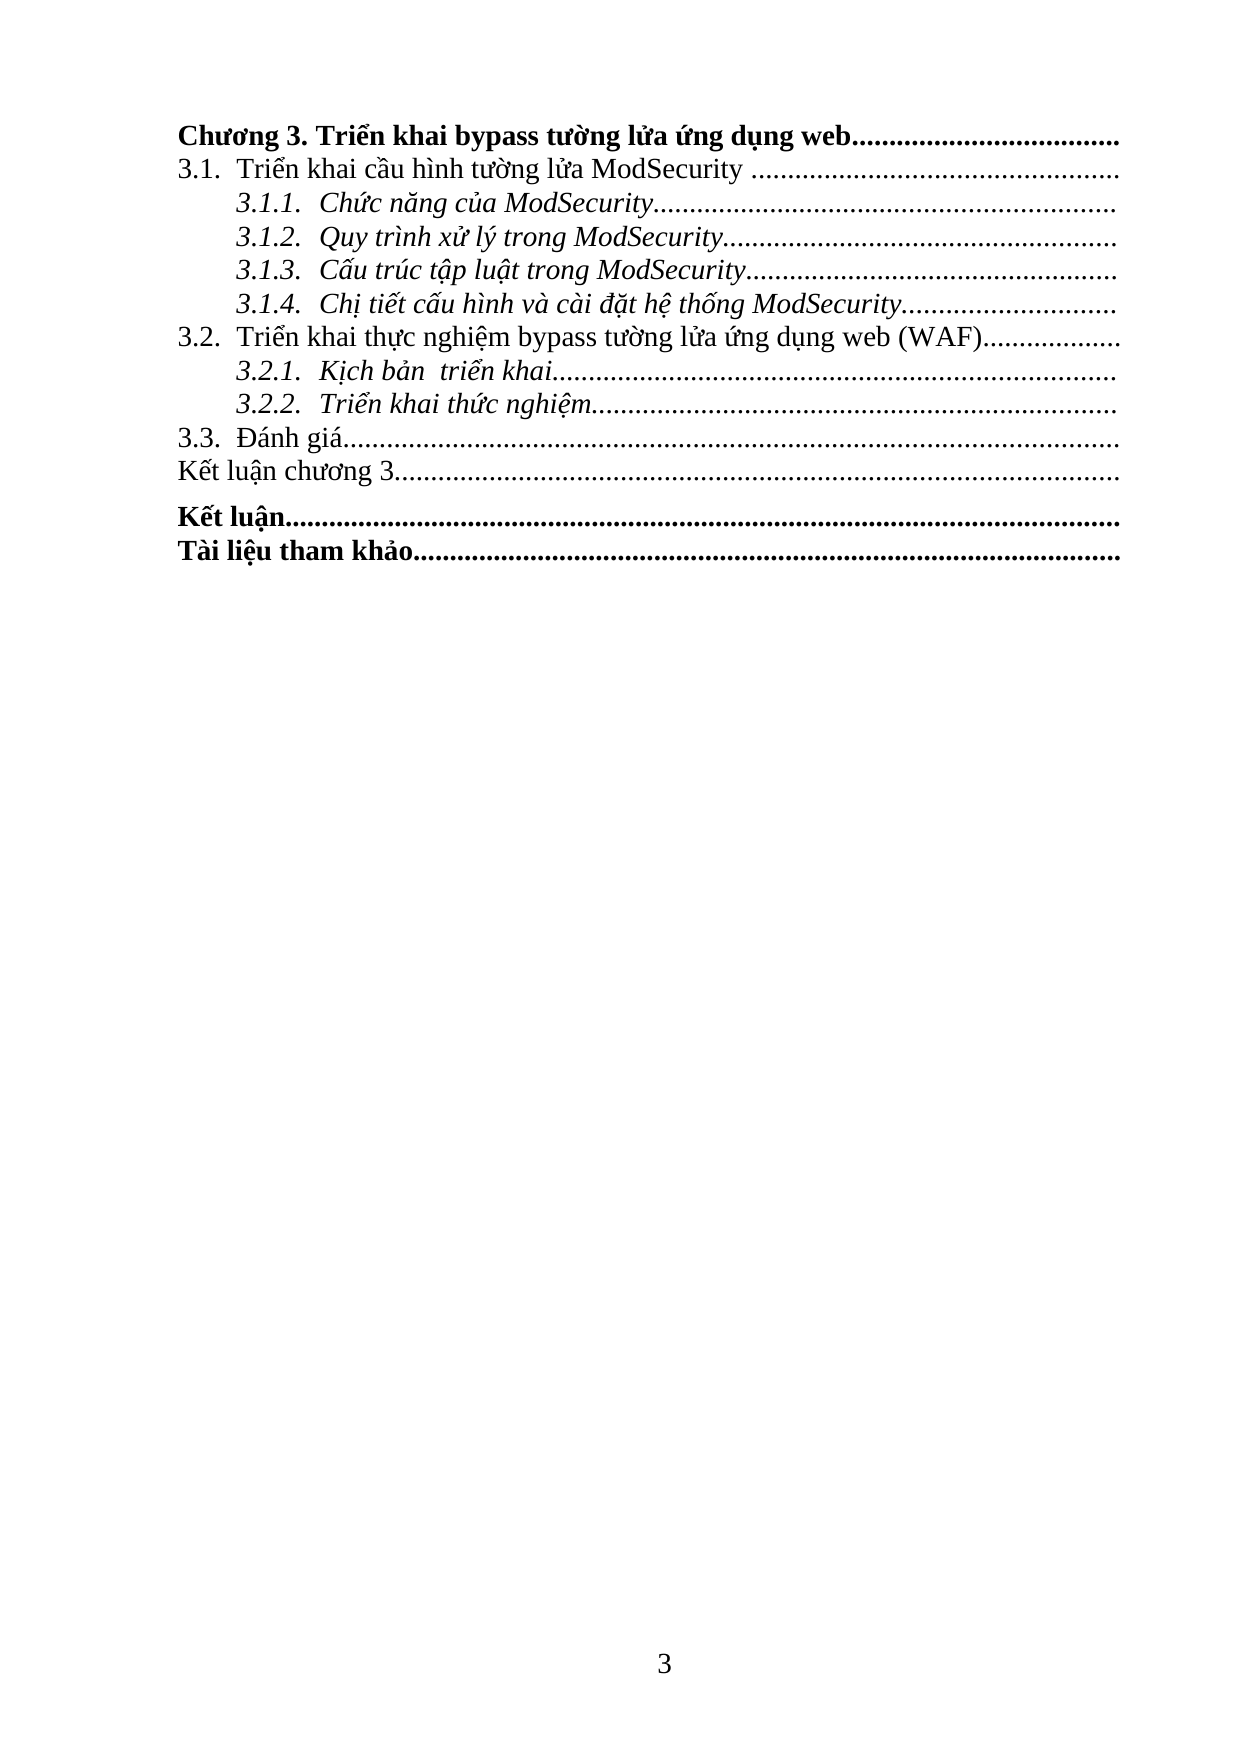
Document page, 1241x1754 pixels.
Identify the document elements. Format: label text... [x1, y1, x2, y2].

text 3.1. Triển khai cầu hình tường lửa ModSecurity . 23 [177, 152, 1033, 185]
text 3.1.3. Cấu trúc tập luật trong ModSecurity 25 [236, 252, 1033, 286]
text 3.2.1. Kịch bản triển khai 29 [236, 353, 1033, 386]
text 3.1.2. Quy trình xử lý trong ModSecurity 23 [236, 219, 1033, 252]
text 3.2. Triển khai thực nghiệm bypass tường lửa ứng dụng web (WAF) 29 [177, 319, 1033, 353]
text 3.2.2. Triển khai thức nghiệm 29 [236, 386, 1033, 420]
text Kết luận chương 3 33 [177, 453, 1033, 487]
text 3.3. Đánh giá 33 [177, 420, 1033, 453]
text Chương 3. Triển khai bypass tường lửa ứng dụng web 23 [177, 118, 1033, 152]
text Kết luận 34 [177, 499, 1033, 533]
text Tài liệu tham khảo 35 [177, 533, 1033, 567]
text 3.1.4. Chị tiết cấu hình và cài đặt hệ thống ModSecurity 26 [236, 286, 1033, 319]
text 3.1.1. Chức năng của ModSecurity. 23 [236, 185, 1033, 219]
